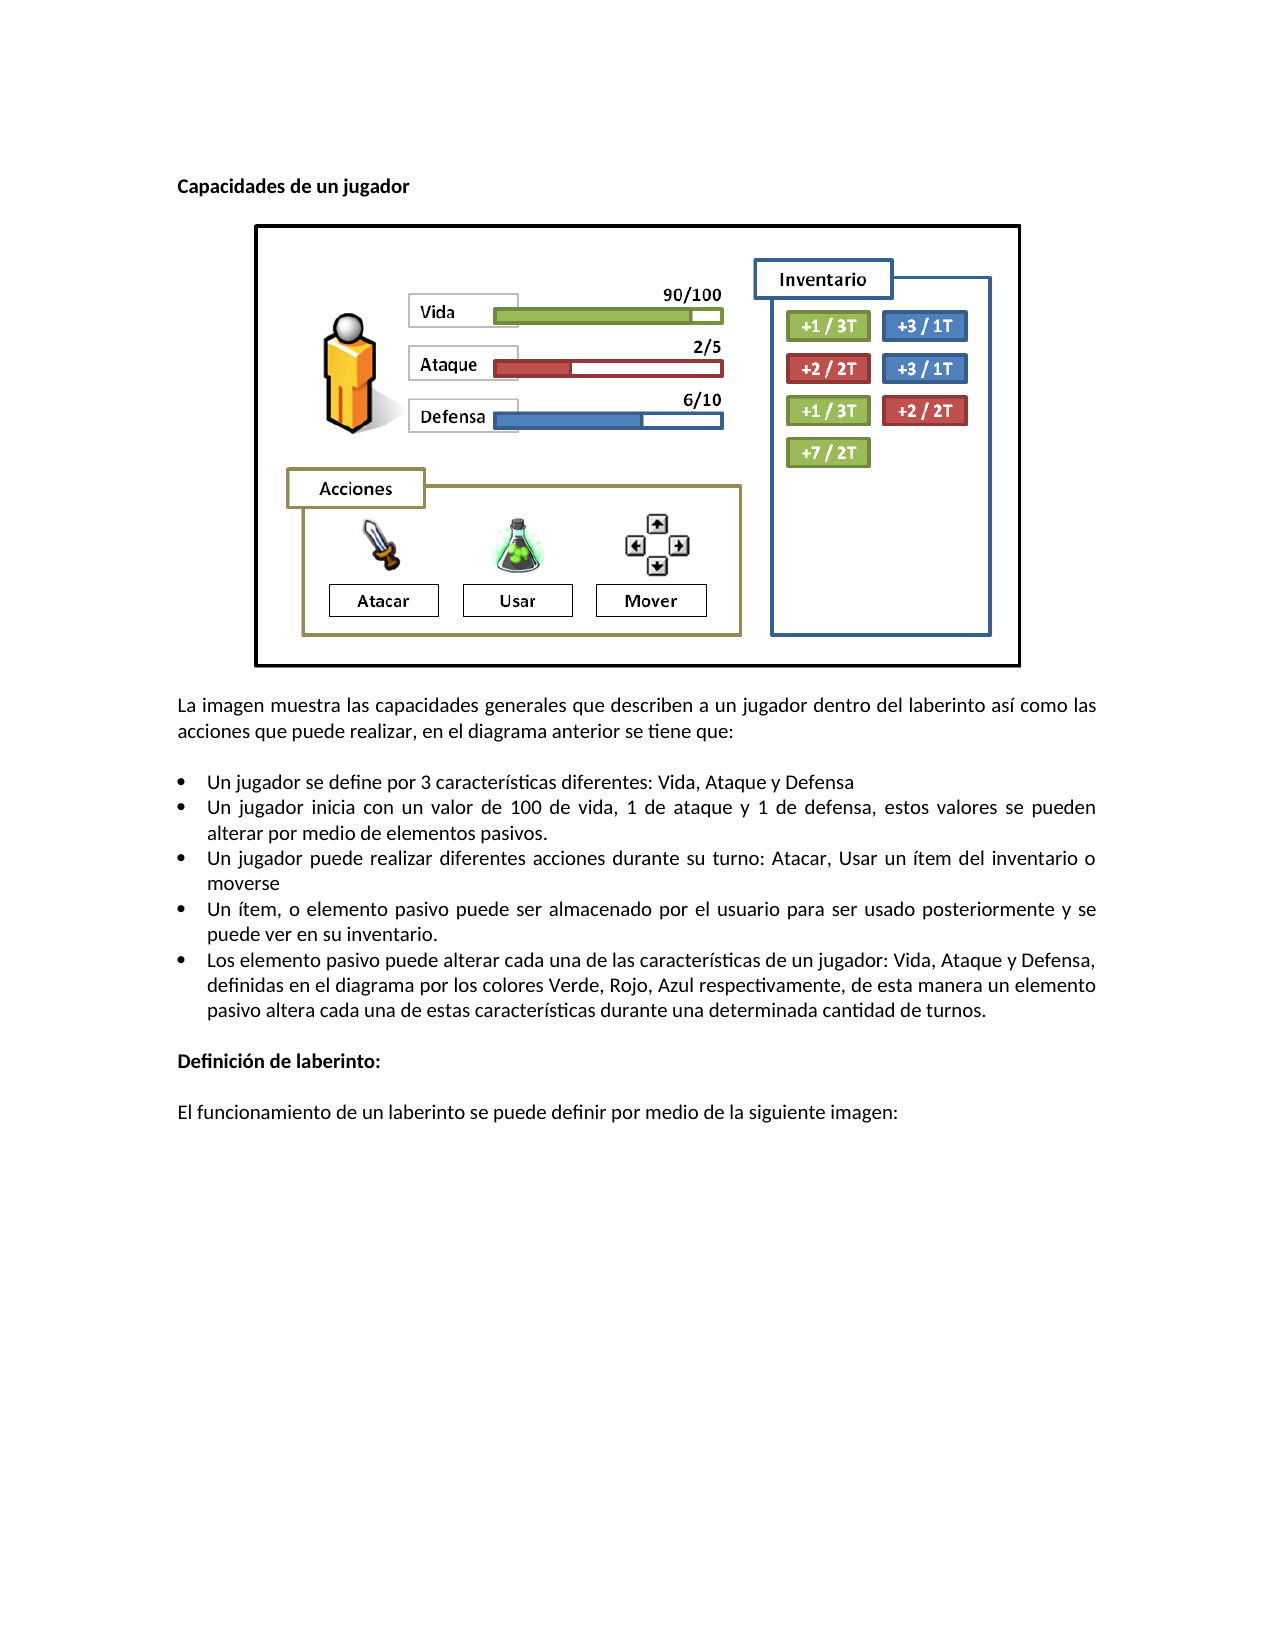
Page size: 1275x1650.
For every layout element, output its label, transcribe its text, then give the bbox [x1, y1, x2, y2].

picture [253, 223, 1022, 668]
text Capacidades de un jugador [177, 173, 1098, 198]
list Un jugador puede realizar diferentes acciones durante su turno: Atacar, Usar un ítem del inventario o moverse [177, 845, 1098, 896]
list Un jugador inicia con un valor de 100 de vida, 1 de ataque y 1 de defensa, estos valores se pueden alterar por medio de elementos pasivos. [177, 794, 1098, 845]
list Un ítem, o elemento pasivo puede ser almacenado por el usuario para ser usado posteriormente y se puede ver en su inventario. [177, 896, 1098, 947]
text Definición de laberinto: [177, 1048, 1098, 1074]
text El funcionamiento de un laberinto se puede definir por medio de la siguiente imagen: [177, 1099, 1098, 1125]
list Un jugador se define por 3 características diferentes: Vida, Ataque y Defensa [177, 769, 1098, 794]
text La imagen muestra las capacidades generales que describen a un jugador dentro del laberinto así como las acciones que puede realizar, en el diagrama anterior se tiene que: [177, 693, 1098, 743]
list Los elemento pasivo puede alterar cada una de las características de un jugador: Vida, Ataque y Defensa, definidas en el diagrama por los colores Verde, Rojo, Azul respectivamente, de esta manera un elemento pasivo altera cada una de estas características durante una determinada cantidad de turnos. [177, 947, 1098, 1023]
